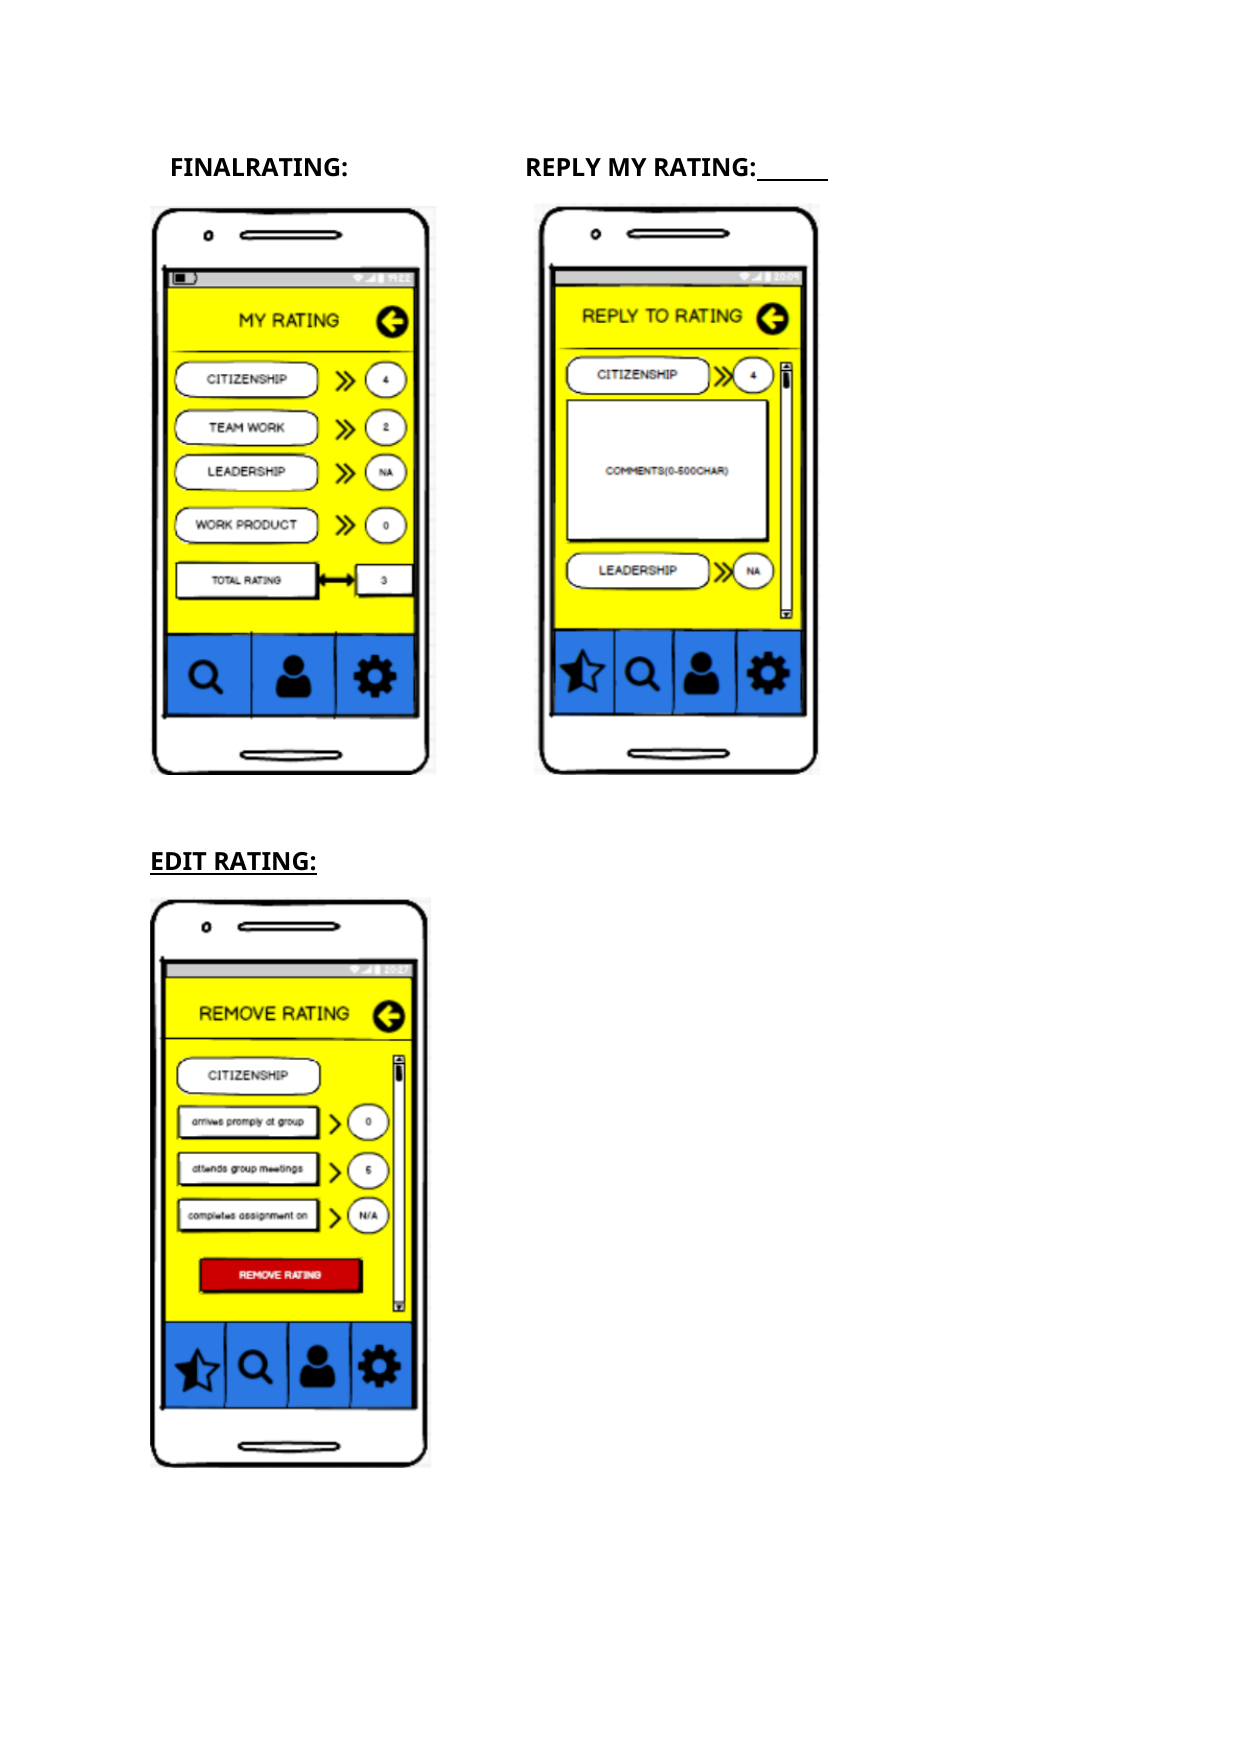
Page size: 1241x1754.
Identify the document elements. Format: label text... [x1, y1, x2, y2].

text EDIT RATING: [150, 844, 1090, 878]
text FINALRATING: REPLY MY RATING: [150, 150, 1090, 184]
picture [150, 206, 437, 775]
picture [150, 897, 432, 1468]
picture [533, 203, 821, 775]
